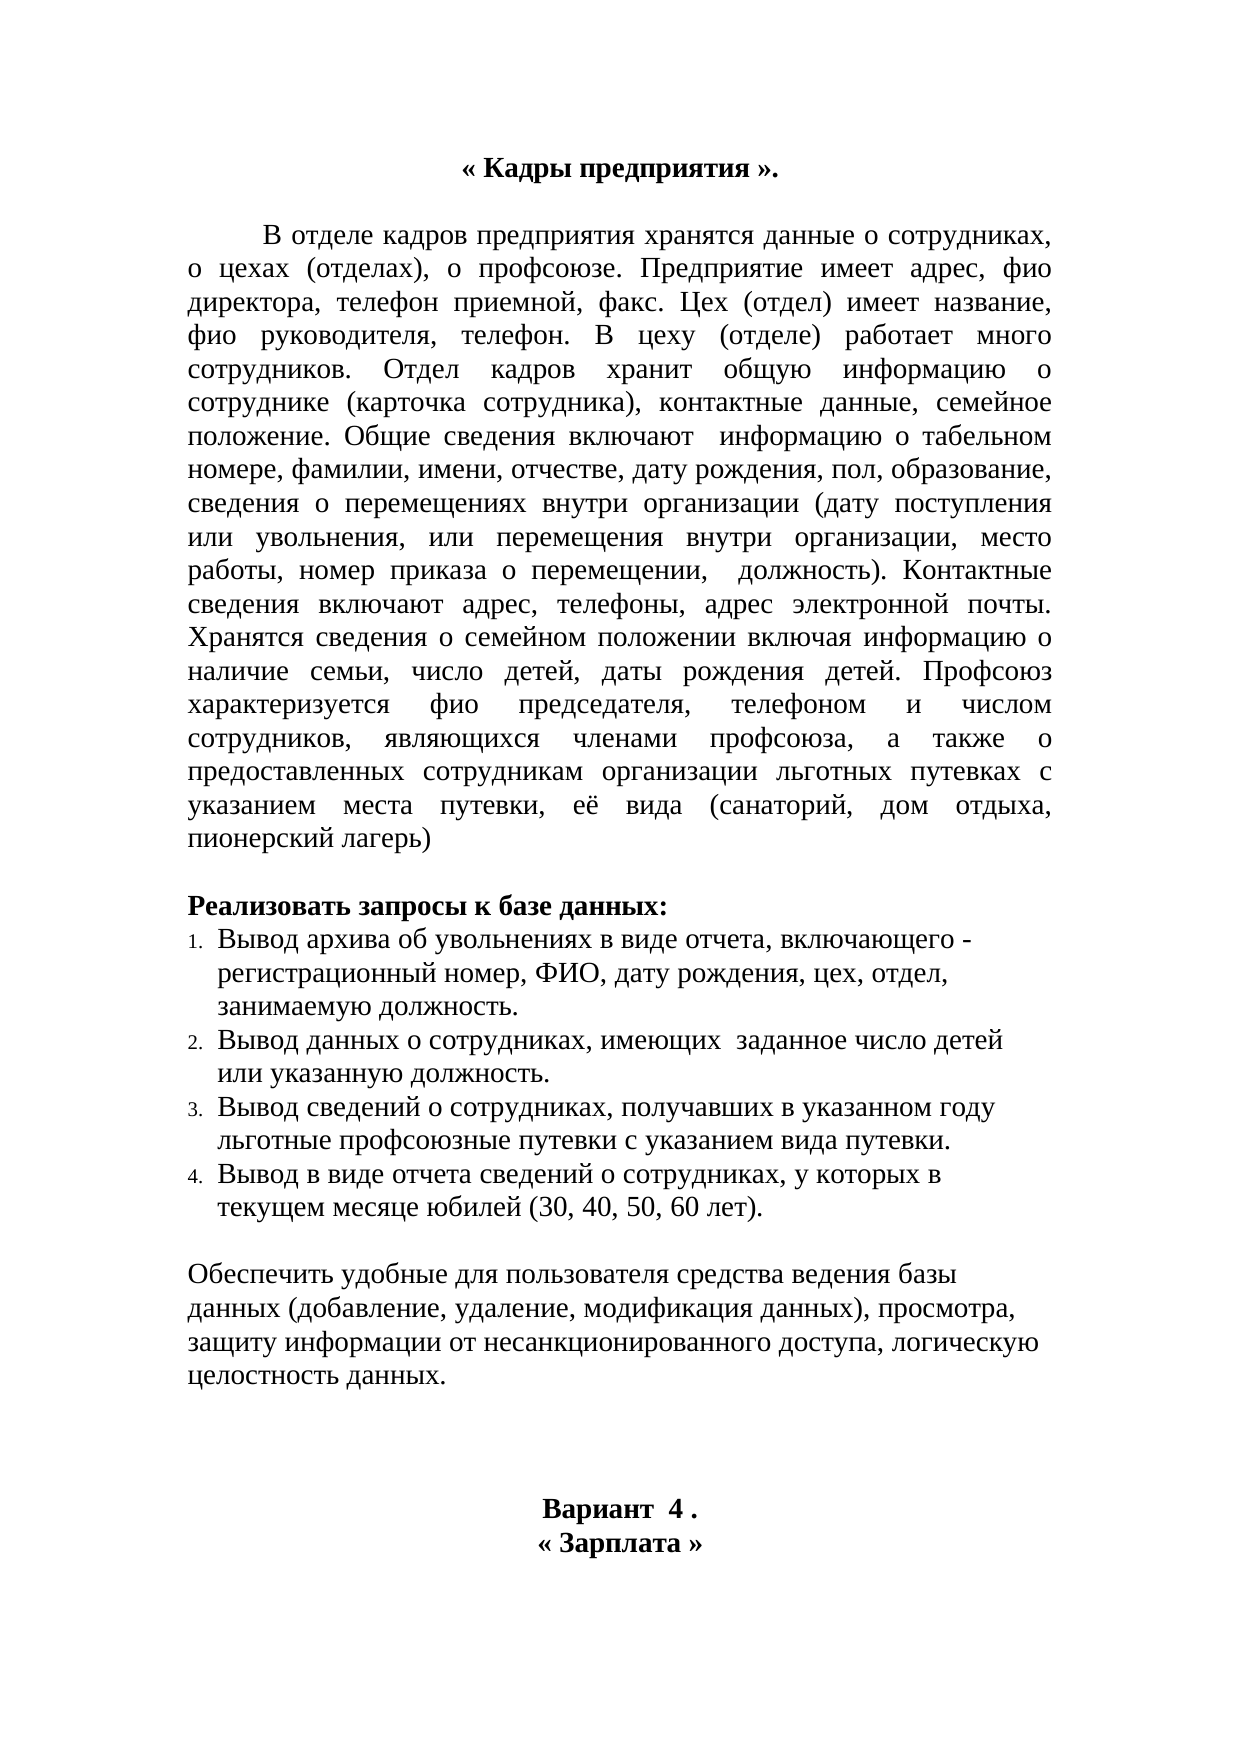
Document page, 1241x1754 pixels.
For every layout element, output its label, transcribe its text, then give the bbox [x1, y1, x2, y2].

text Реализовать запросы к базе данных: [187, 888, 1053, 921]
text Обеспечить удобные для пользователя средства ведения базы данных (добавление, удаление, модификация данных), просмотра, защиту информации от несанкционированного доступа, логическую целостность данных. [187, 1257, 1053, 1391]
list Вывод данных о сотрудниках, имеющих заданное число детей или указанную должность. [187, 1022, 1053, 1089]
list Вывод сведений о сотрудниках, получавших в указанном году льготные профсоюзные путевки с указанием вида путевки. [187, 1089, 1053, 1156]
text « Зарплата » [187, 1525, 1053, 1559]
text Вариант 4 . [187, 1492, 1053, 1525]
text « Кадры предприятия ». [187, 150, 1053, 183]
list Вывод архива об увольнениях в виде отчета, включающего - регистрационный номер, ФИО, дату рождения, цех, отдел, занимаемую должность. [187, 921, 1053, 1022]
list Вывод в виде отчета сведений о сотрудниках, у которых в текущем месяце юбилей (30, 40, 50, 60 лет). [187, 1156, 1053, 1223]
text В отделе кадров предприятия хранятся данные о сотрудниках, о цехах (отделах), о профсоюзе. Предприятие имеет адрес, фио директора, телефон приемной, факс. Цех (отдел) имеет название, фио руководителя, телефон. В цеху (отделе) работает много сотрудников. Отдел кадров хранит общую информацию о сотруднике (карточка сотрудника), контактные данные, семейное положение. Общие сведения включают информацию о табельном номере, фамилии, имени, отчестве, дату рождения, пол, образование, сведения о перемещениях внутри организации (дату поступления или увольнения, или перемещения внутри организации, место работы, номер приказа о перемещении, должность). Контактные сведения включают адрес, телефоны, адрес электронной почты. Хранятся сведения о семейном положении включая информацию о наличие семьи, число детей, даты рождения детей. Профсоюз характеризуется фио председателя, телефоном и числом сотрудников, являющихся членами профсоюза, а также о предоставленных сотрудникам организации льготных путевках с указанием места путевки, её вида (санаторий, дом отдыха, пионерский лагерь) [187, 217, 1053, 854]
